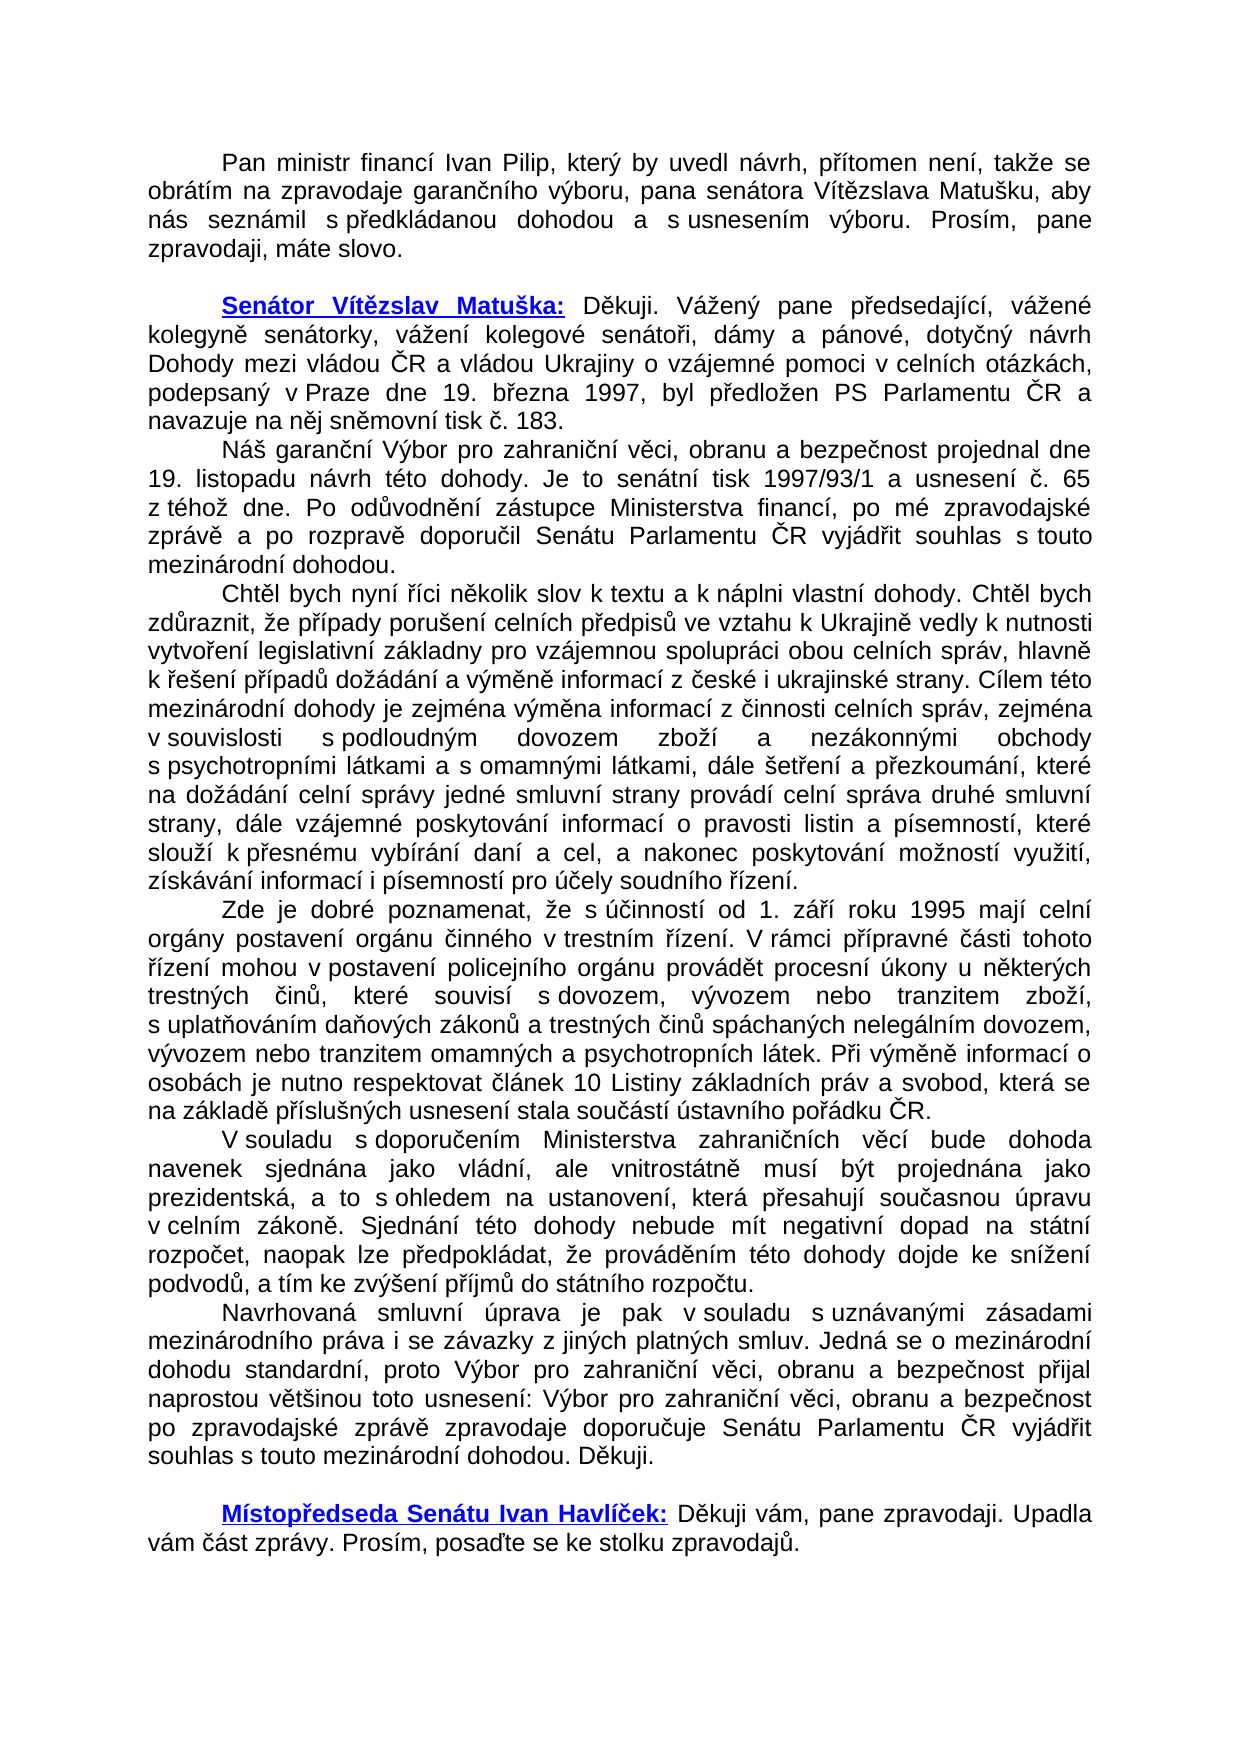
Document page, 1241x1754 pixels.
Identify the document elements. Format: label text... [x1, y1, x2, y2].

text V souladu s doporučením Ministerstva zahraničních věcí bude dohoda navenek sjednána jako vládní, ale vnitrostátně musí být projednána jako prezidentská, a to s ohledem na ustanovení, která přesahují současnou úpravu v celním zákoně. Sjednání této dohody nebude mít negativní dopad na státní rozpočet, naopak lze předpokládat, že prováděním této dohody dojde ke snížení podvodů, a tím ke zvýšení příjmů do státního rozpočtu. [148, 1125, 1093, 1298]
text Senátor Vítězslav Matuška: Děkuji. Vážený pane předsedající, vážené kolegyně senátorky, vážení kolegové senátoři, dámy a pánové, dotyčný návrh Dohody mezi vládou ČR a vládou Ukrajiny o vzájemné pomoci v celních otázkách, podepsaný v Praze dne 19. března 1997, byl předložen PS Parlamentu ČR a navazuje na něj sněmovní tisk č. 183. [148, 291, 1093, 435]
text Pan ministr financí Ivan Pilip, který by uvedl návrh, přítomen není, takže se obrátím na zpravodaje garančního výboru, pana senátora Vítězslava Matušku, aby nás seznámil s předkládanou dohodou a s usnesením výboru. Prosím, pane zpravodaji, máte slovo. [148, 148, 1093, 263]
text Náš garanční Výbor pro zahraniční věci, obranu a bezpečnost projednal dne 19. listopadu návrh této dohody. Je to senátní tisk 1997/93/1 a usnesení č. 65 z téhož dne. Po odůvodnění zástupce Ministerstva financí, po mé zpravodajské zprávě a po rozpravě doporučil Senátu Parlamentu ČR vyjádřit souhlas s touto mezinárodní dohodou. [148, 435, 1093, 579]
text Zde je dobré poznamenat, že s účinností od 1. září roku 1995 mají celní orgány postavení orgánu činného v trestním řízení. V rámci přípravné části tohoto řízení mohou v postavení policejního orgánu provádět procesní úkony u některých trestných činů, které souvisí s dovozem, vývozem nebo tranzitem zboží, s uplatňováním daňových zákonů a trestných činů spáchaných nelegálním dovozem, vývozem nebo tranzitem omamných a psychotropních látek. Při výměně informací o osobách je nutno respektovat článek 10 Listiny základních práv a svobod, která se na základě příslušných usnesení stala součástí ústavního pořádku ČR. [148, 895, 1093, 1125]
text Navrhovaná smluvní úprava je pak v souladu s uznávanými zásadami mezinárodního práva i se závazky z jiných platných smluv. Jedná se o mezinárodní dohodu standardní, proto Výbor pro zahraniční věci, obranu a bezpečnost přijal naprostou většinou toto usnesení: Výbor pro zahraniční věci, obranu a bezpečnost po zpravodajské zprávě zpravodaje doporučuje Senátu Parlamentu ČR vyjádřit souhlas s touto mezinárodní dohodou. Děkuji. [148, 1298, 1093, 1470]
text Místopředseda Senátu Ivan Havlíček: Děkuji vám, pane zpravodaji. Upadla vám část zprávy. Prosím, posaďte se ke stolku zpravodajů. [148, 1499, 1093, 1556]
text Chtěl bych nyní říci několik slov k textu a k náplni vlastní dohody. Chtěl bych zdůraznit, že případy porušení celních předpisů ve vztahu k Ukrajině vedly k nutnosti vytvoření legislativní základny pro vzájemnou spolupráci obou celních správ, hlavně k řešení případů dožádání a výměně informací z české i ukrajinské strany. Cílem této mezinárodní dohody je zejména výměna informací z činnosti celních správ, zejména v souvislosti s podloudným dovozem zboží a nezákonnými obchody s psychotropními látkami a s omamnými látkami, dále šetření a přezkoumání, které na dožádání celní správy jedné smluvní strany provádí celní správa druhé smluvní strany, dále vzájemné poskytování informací o pravosti listin a písemností, které slouží k přesnému vybírání daní a cel, a nakonec poskytování možností využití, získávání informací i písemností pro účely soudního řízení. [148, 579, 1093, 895]
